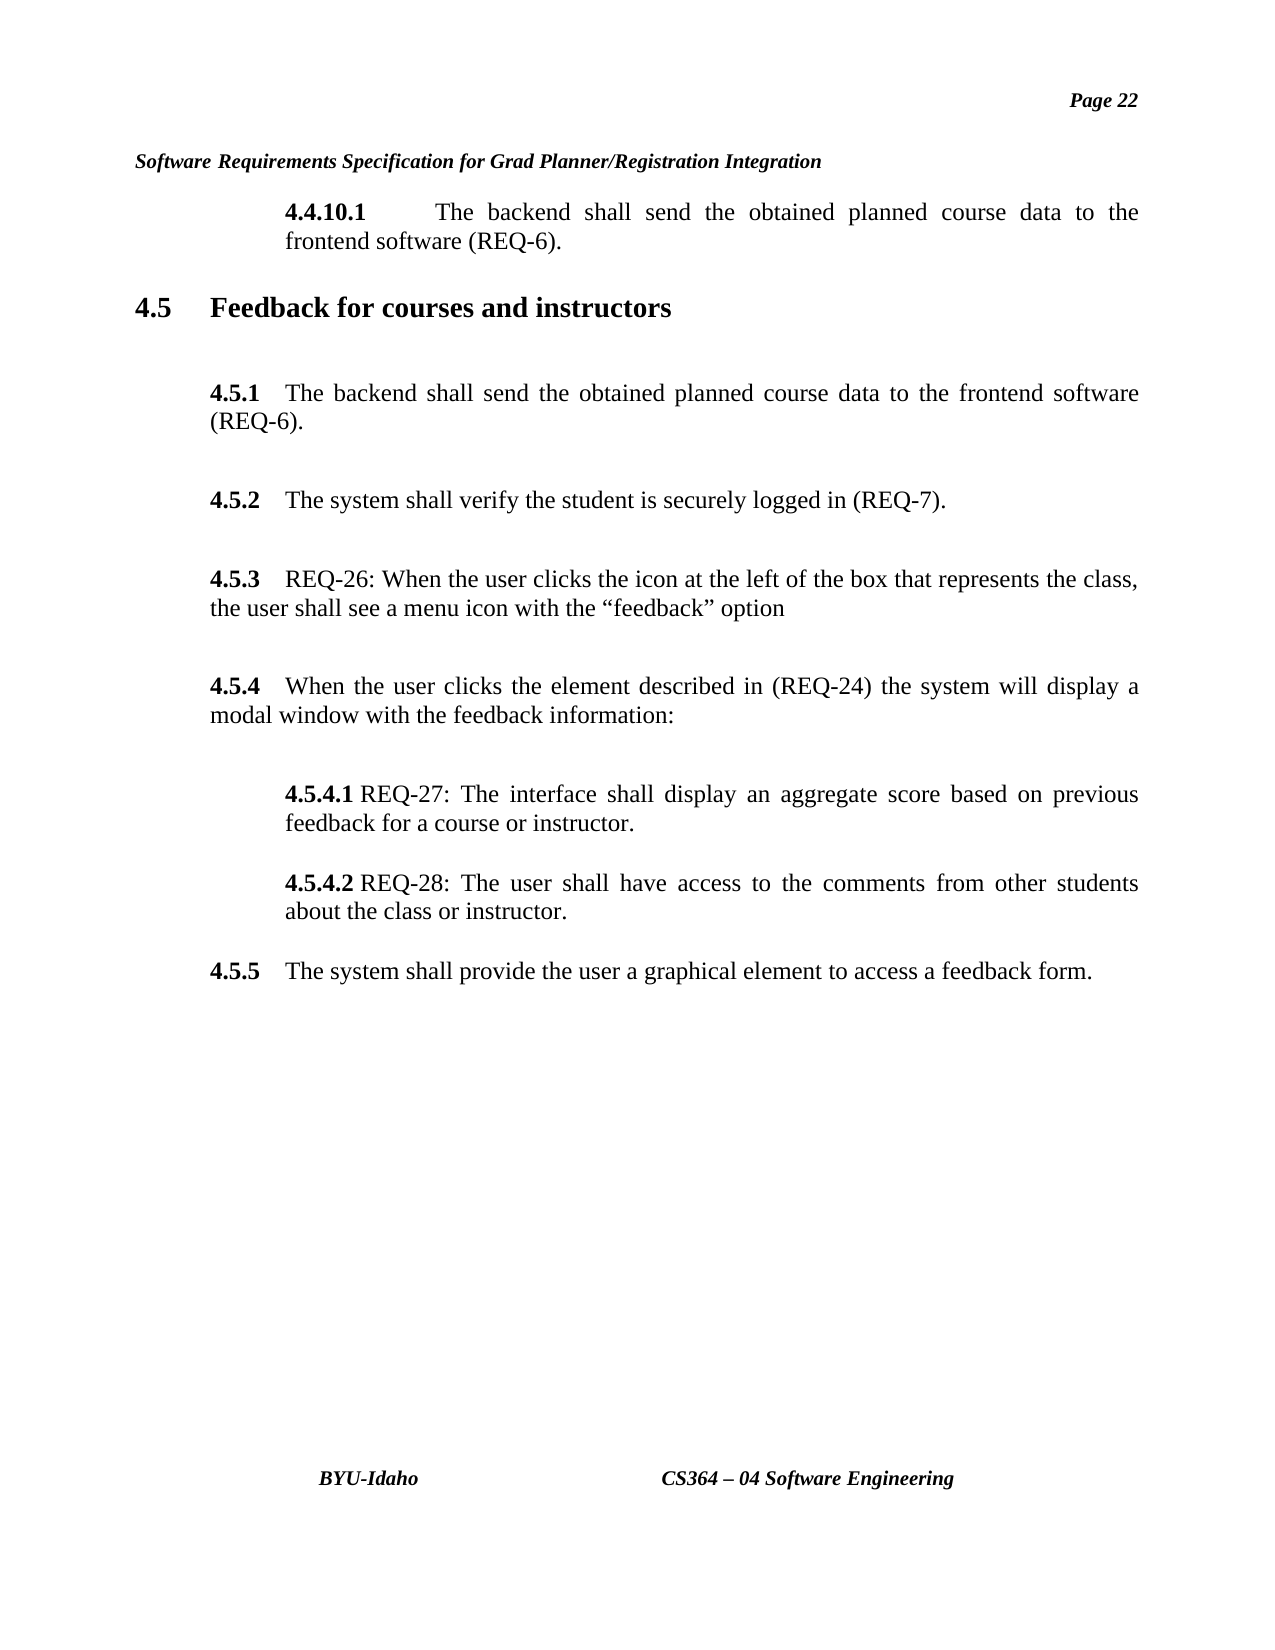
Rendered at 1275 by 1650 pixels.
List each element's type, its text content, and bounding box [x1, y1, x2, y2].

subtitle The system shall provide the user a graphical element to access a feedback form. [210, 956, 1140, 985]
subtitle The backend shall send the obtained planned course data to the frontend software (REQ-6). [285, 197, 1140, 254]
subtitle The system shall verify the student is securely logged in (REQ-7). [210, 485, 1140, 514]
subtitle The backend shall send the obtained planned course data to the frontend software (REQ-6). [210, 378, 1140, 435]
subtitle REQ-28: The user shall have access to the comments from other students about the class or instructor. [285, 868, 1140, 925]
subtitle REQ-27: The interface shall display an aggregate score based on previous feedback for a course or instructor. [285, 779, 1140, 836]
subtitle Feedback for courses and instructors [135, 290, 1140, 323]
subtitle REQ-26: When the user clicks the icon at the left of the box that represents the class, the user shall see a menu icon with the “feedback” option [210, 564, 1140, 621]
subtitle When the user clicks the element described in (REQ-24) the system will display a modal window with the feedback information: [210, 671, 1140, 729]
